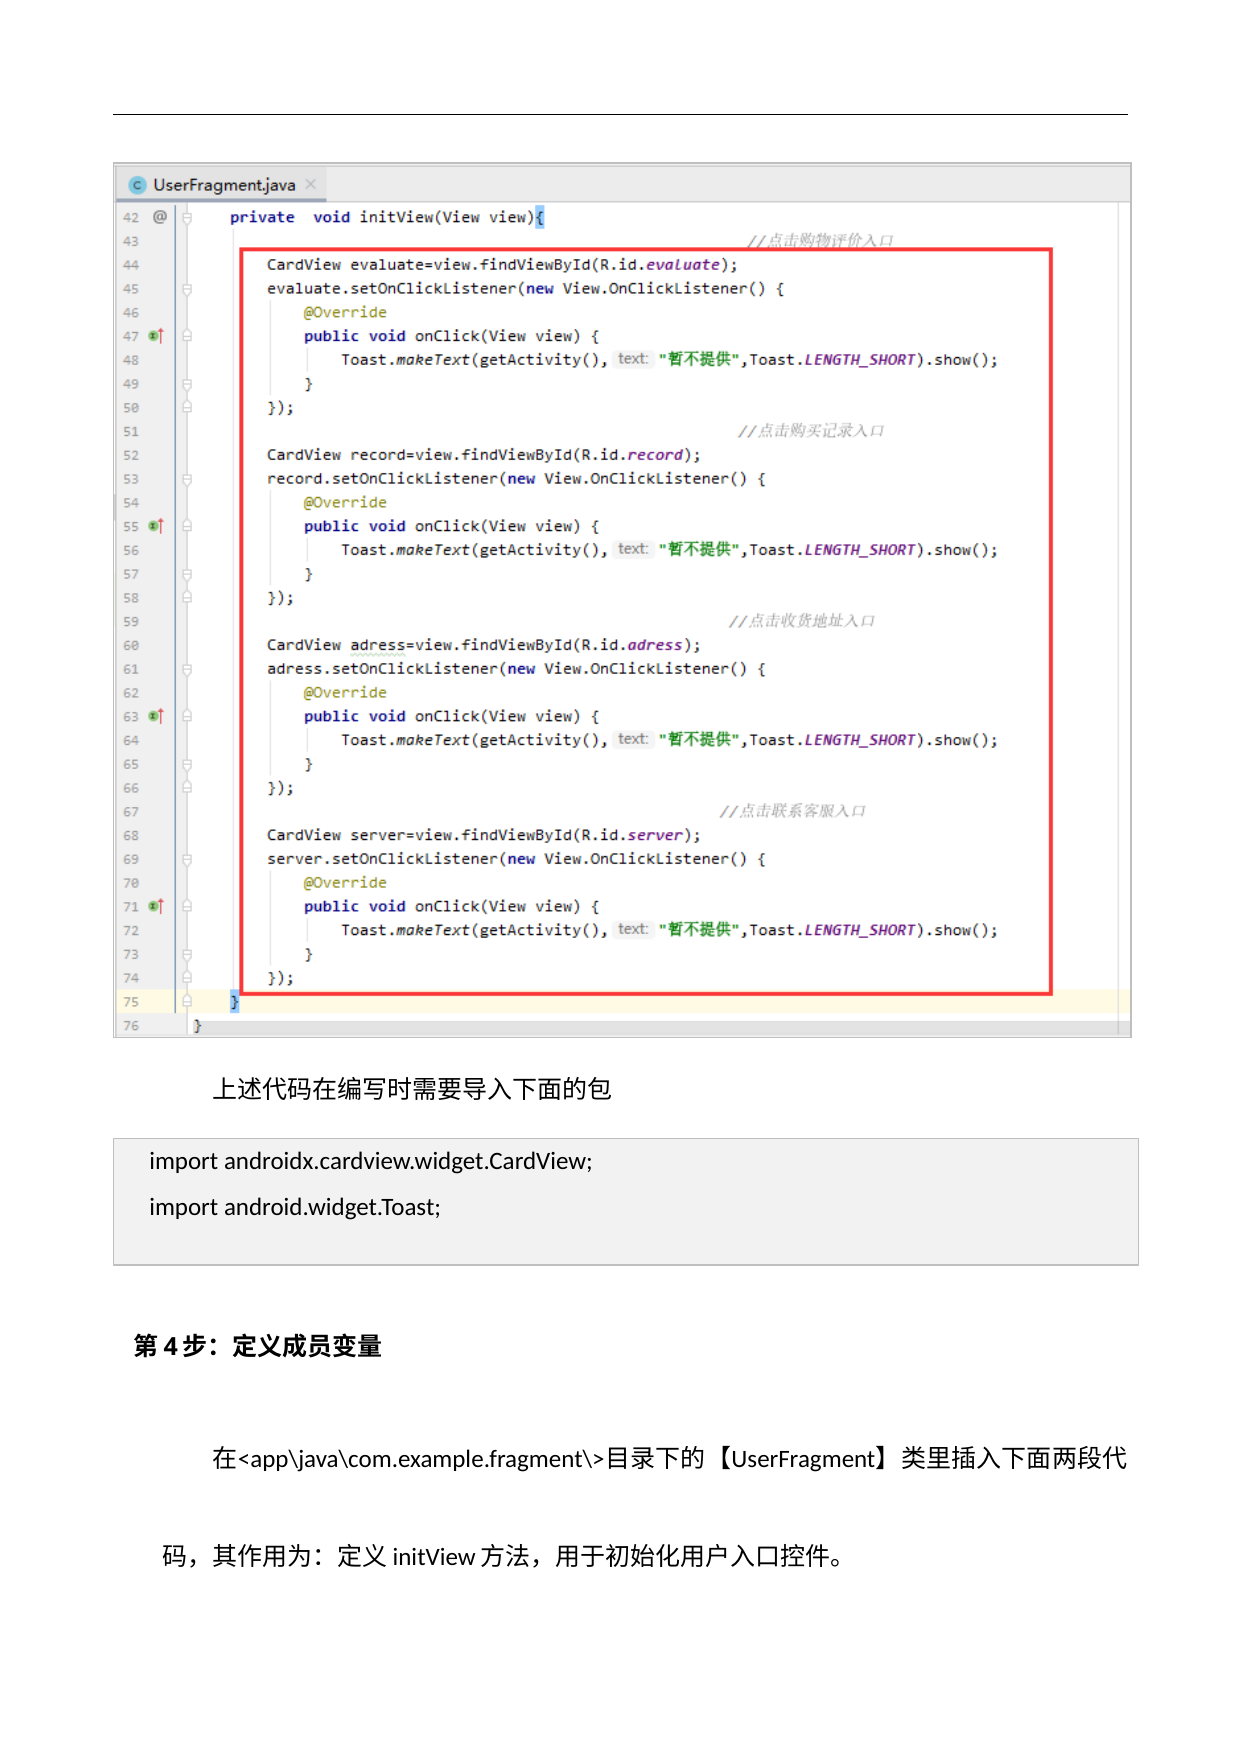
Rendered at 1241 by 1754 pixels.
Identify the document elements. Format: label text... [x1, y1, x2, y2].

picture [114, 164, 1130, 1037]
subtitle 第4步：定义成员变量 [112, 1312, 1128, 1377]
text 上述代码在编写时需要导入下面的包 [112, 1055, 1128, 1120]
text 在<app\java\com.example.fragment\>目录下的【UserFragment】类里插入下面两段代码，其作用为：定义initView方法，用于初始化用户入口控件。 [162, 1424, 1128, 1587]
